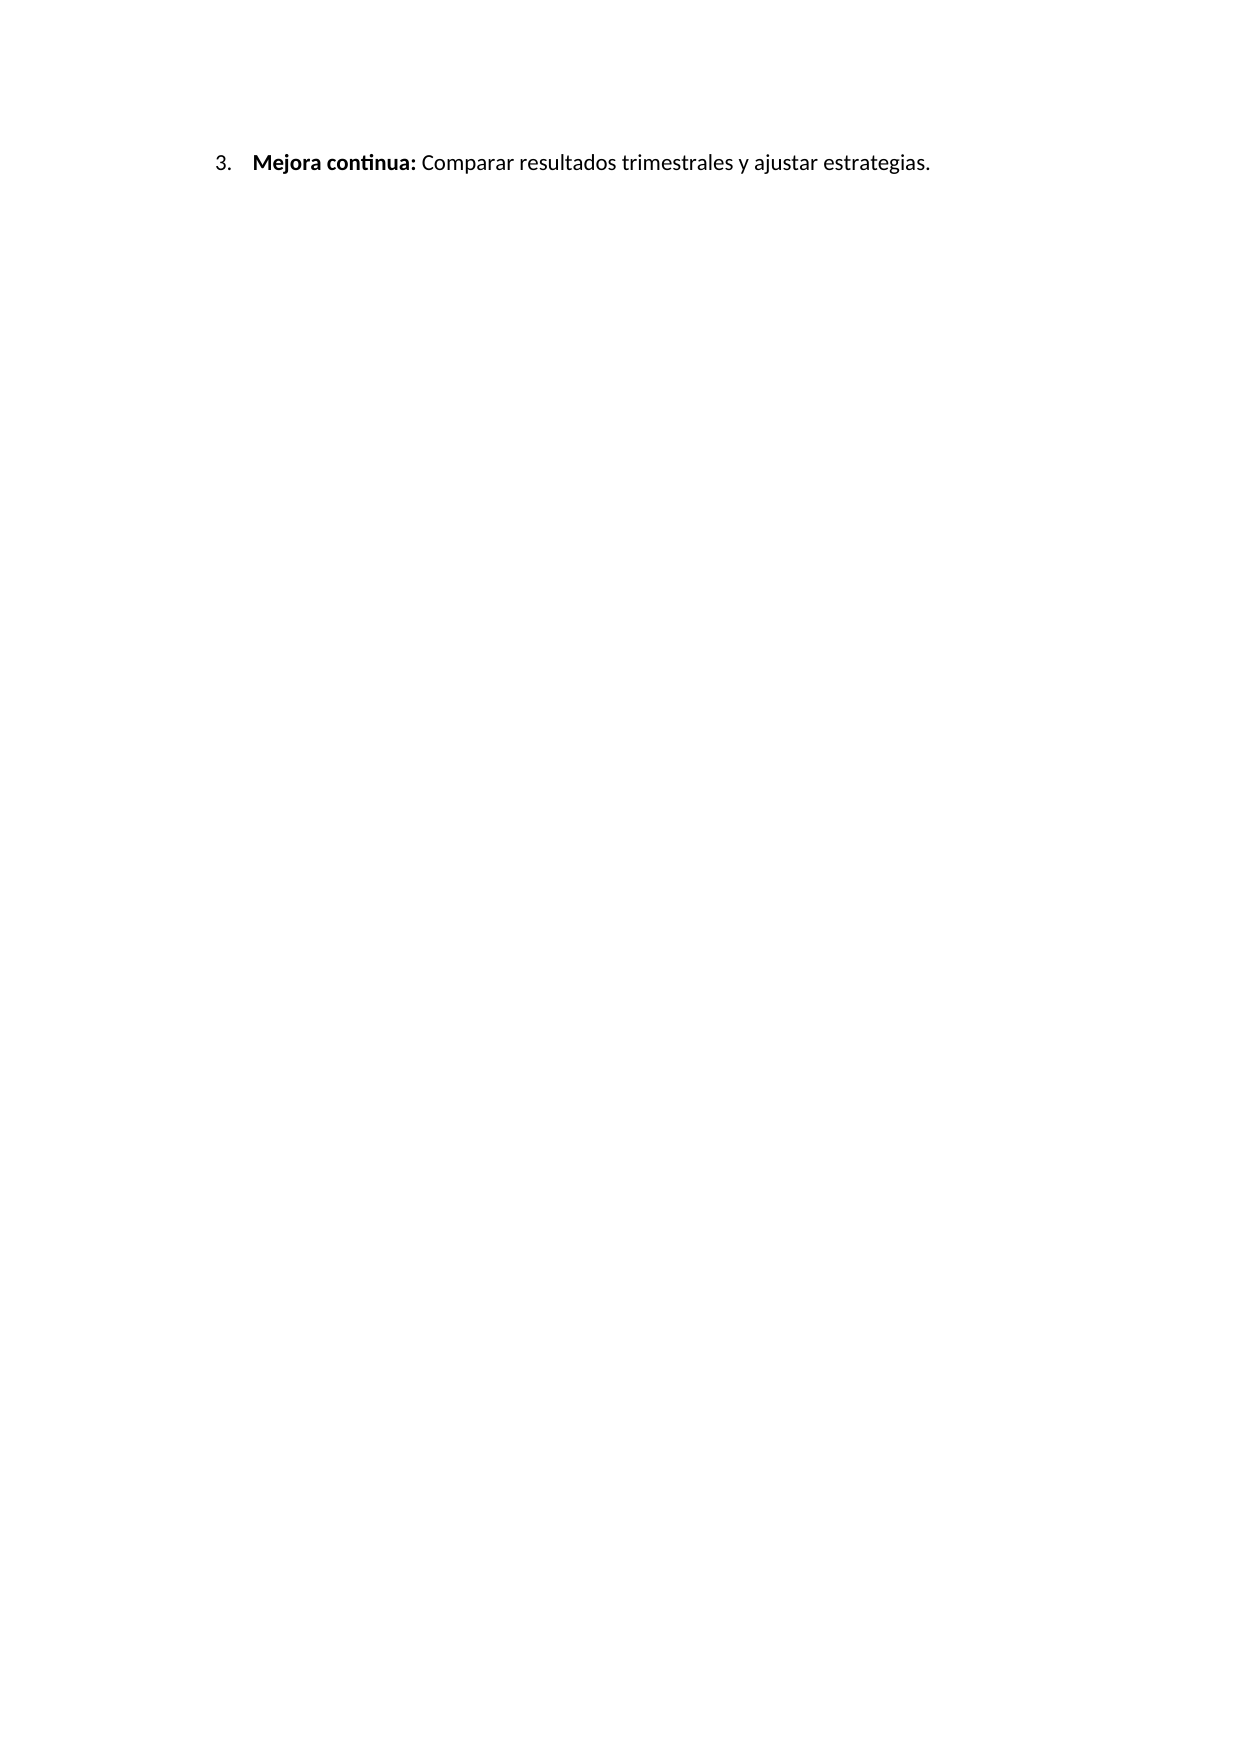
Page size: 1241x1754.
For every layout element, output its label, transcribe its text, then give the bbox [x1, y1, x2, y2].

list Mejora continua: Comparar resultados trimestrales y ajustar estrategias. [215, 148, 1063, 176]
